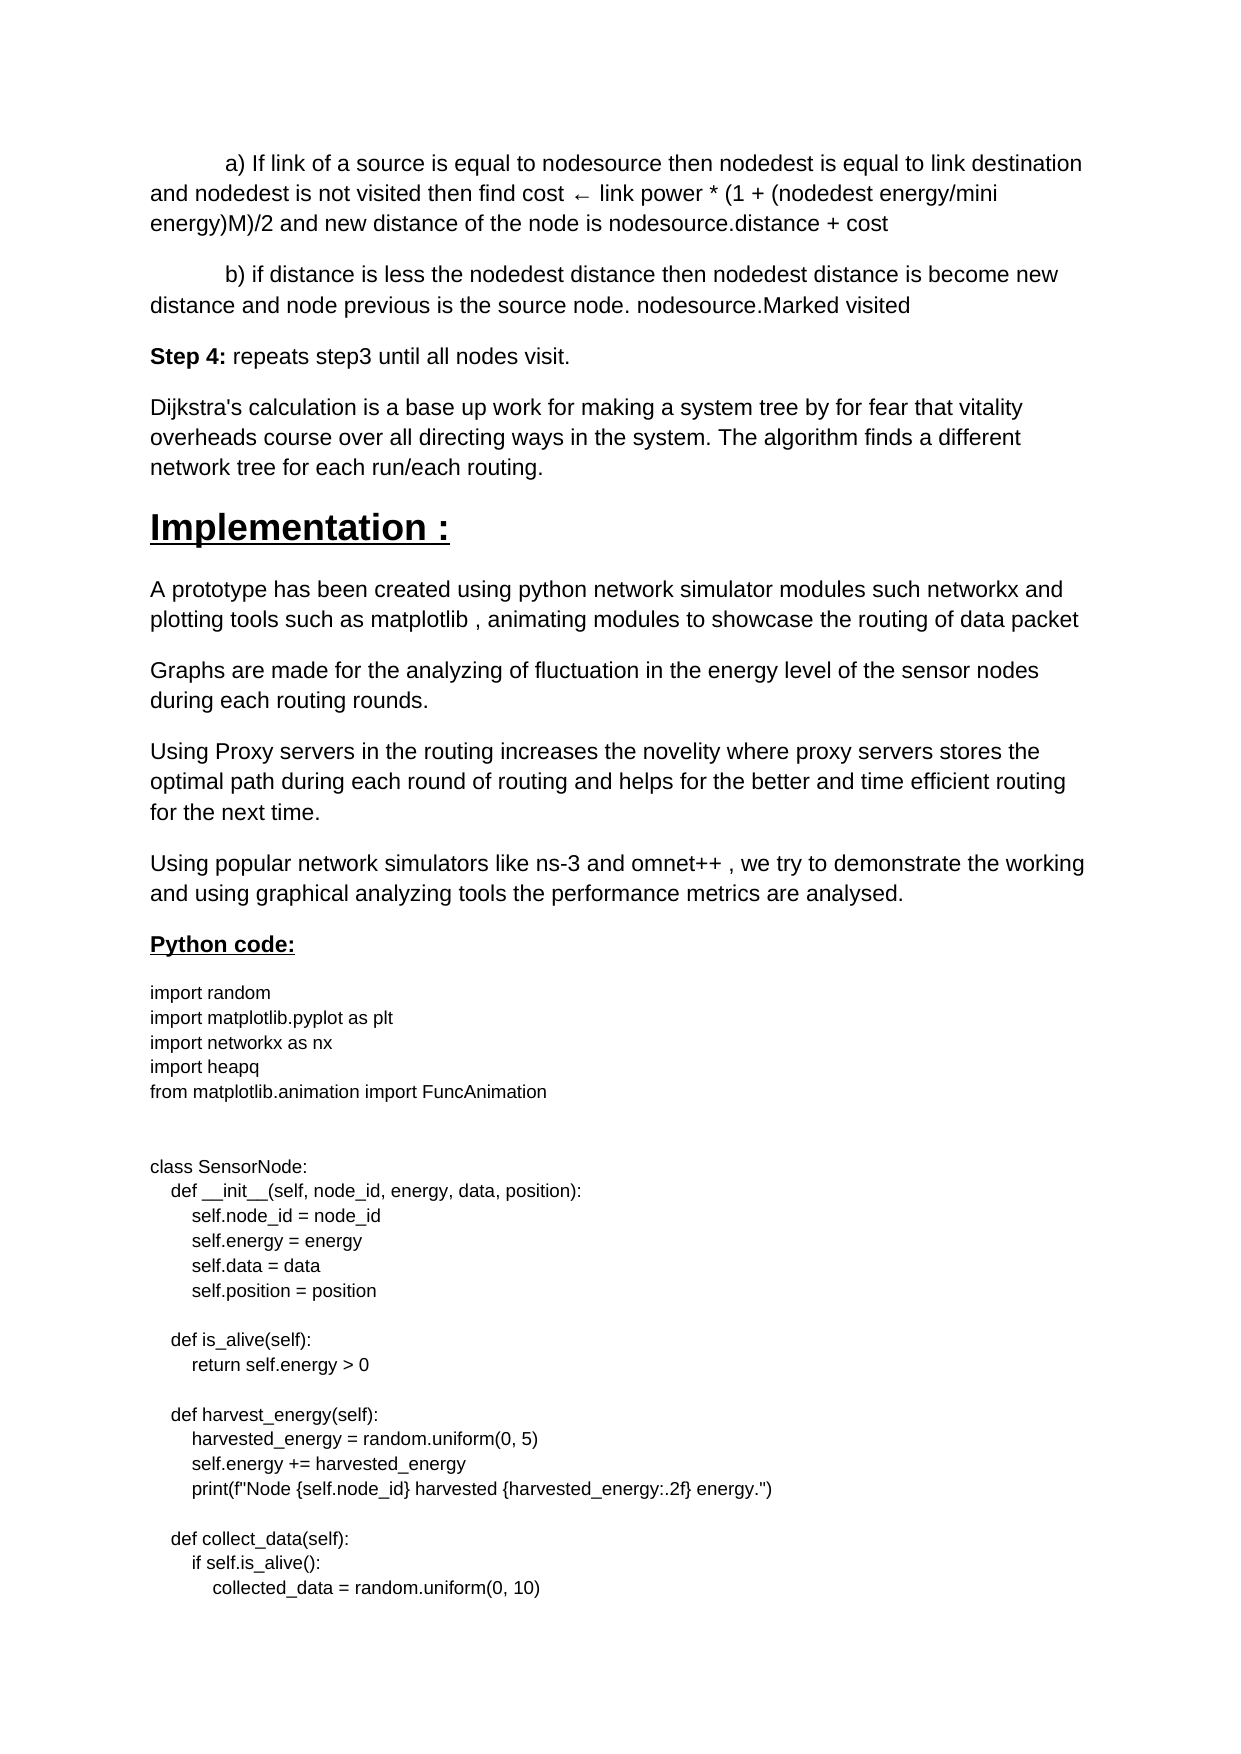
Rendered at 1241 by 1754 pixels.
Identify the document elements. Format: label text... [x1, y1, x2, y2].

text import random [150, 982, 1090, 1003]
text from matplotlib.animation import FuncAnimation [150, 1081, 1090, 1103]
text self.position = position [150, 1279, 1090, 1301]
text collected_data = random.uniform(0, 10) [150, 1577, 1090, 1598]
text self.energy = energy [150, 1230, 1090, 1251]
text def harvest_energy(self): [150, 1403, 1090, 1425]
text Python code: [150, 931, 1090, 957]
text Step 4: repeats step3 until all nodes visit. [150, 343, 1090, 369]
text A prototype has been created using python network simulator modules such networkx and plotting tools such as matplotlib , animating modules to showcase the routing of data packet [150, 576, 1090, 632]
text self.data = data [150, 1254, 1090, 1276]
text import matplotlib.pyplot as plt [150, 1007, 1090, 1028]
text b) if distance is less the nodedest distance then nodedest distance is become new distance and node previous is the source node. nodesource.Marked visited [150, 261, 1090, 318]
text Using Proxy servers in the routing increases the novelity where proxy servers stores the optimal path during each round of routing and helps for the better and time efficient routing for the next time. [150, 738, 1090, 825]
text def __init__(self, node_id, energy, data, position): [150, 1180, 1090, 1202]
text print(f"Node {self.node_id} harvested {harvested_energy:.2f} energy.") [150, 1478, 1090, 1499]
text if self.is_alive(): [150, 1552, 1090, 1574]
text def is_alive(self): [150, 1329, 1090, 1351]
text Using popular network simulators like ns-3 and omnet++ , we try to demonstrate the working and using graphical analyzing tools the performance metrics are analysed. [150, 849, 1090, 906]
text a) If link of a source is equal to nodesource then nodedest is equal to link destination and nodedest is not visited then find cost ← link power * (1 + (nodedest energy/mini energy)M)/2 and new distance of the node is nodesource.distance + cost [150, 150, 1090, 237]
text self.node_id = node_id [150, 1205, 1090, 1227]
text import networkx as nx [150, 1031, 1090, 1053]
text harvested_energy = random.uniform(0, 5) [150, 1428, 1090, 1450]
text Graphs are made for the analyzing of fluctuation in the energy level of the sensor nodes during each routing rounds. [150, 657, 1090, 713]
text Implementation : [150, 505, 1090, 548]
text return self.energy > 0 [150, 1354, 1090, 1375]
text class SensorNode: [150, 1155, 1090, 1177]
text import heapq [150, 1056, 1090, 1078]
text def collect_data(self): [150, 1527, 1090, 1549]
text Dijkstra's calculation is a base up work for making a system tree by for fear that vitality overheads course over all directing ways in the system. The algorithm finds a different network tree for each run/each routing. [150, 394, 1090, 481]
text self.energy += harvested_energy [150, 1453, 1090, 1474]
